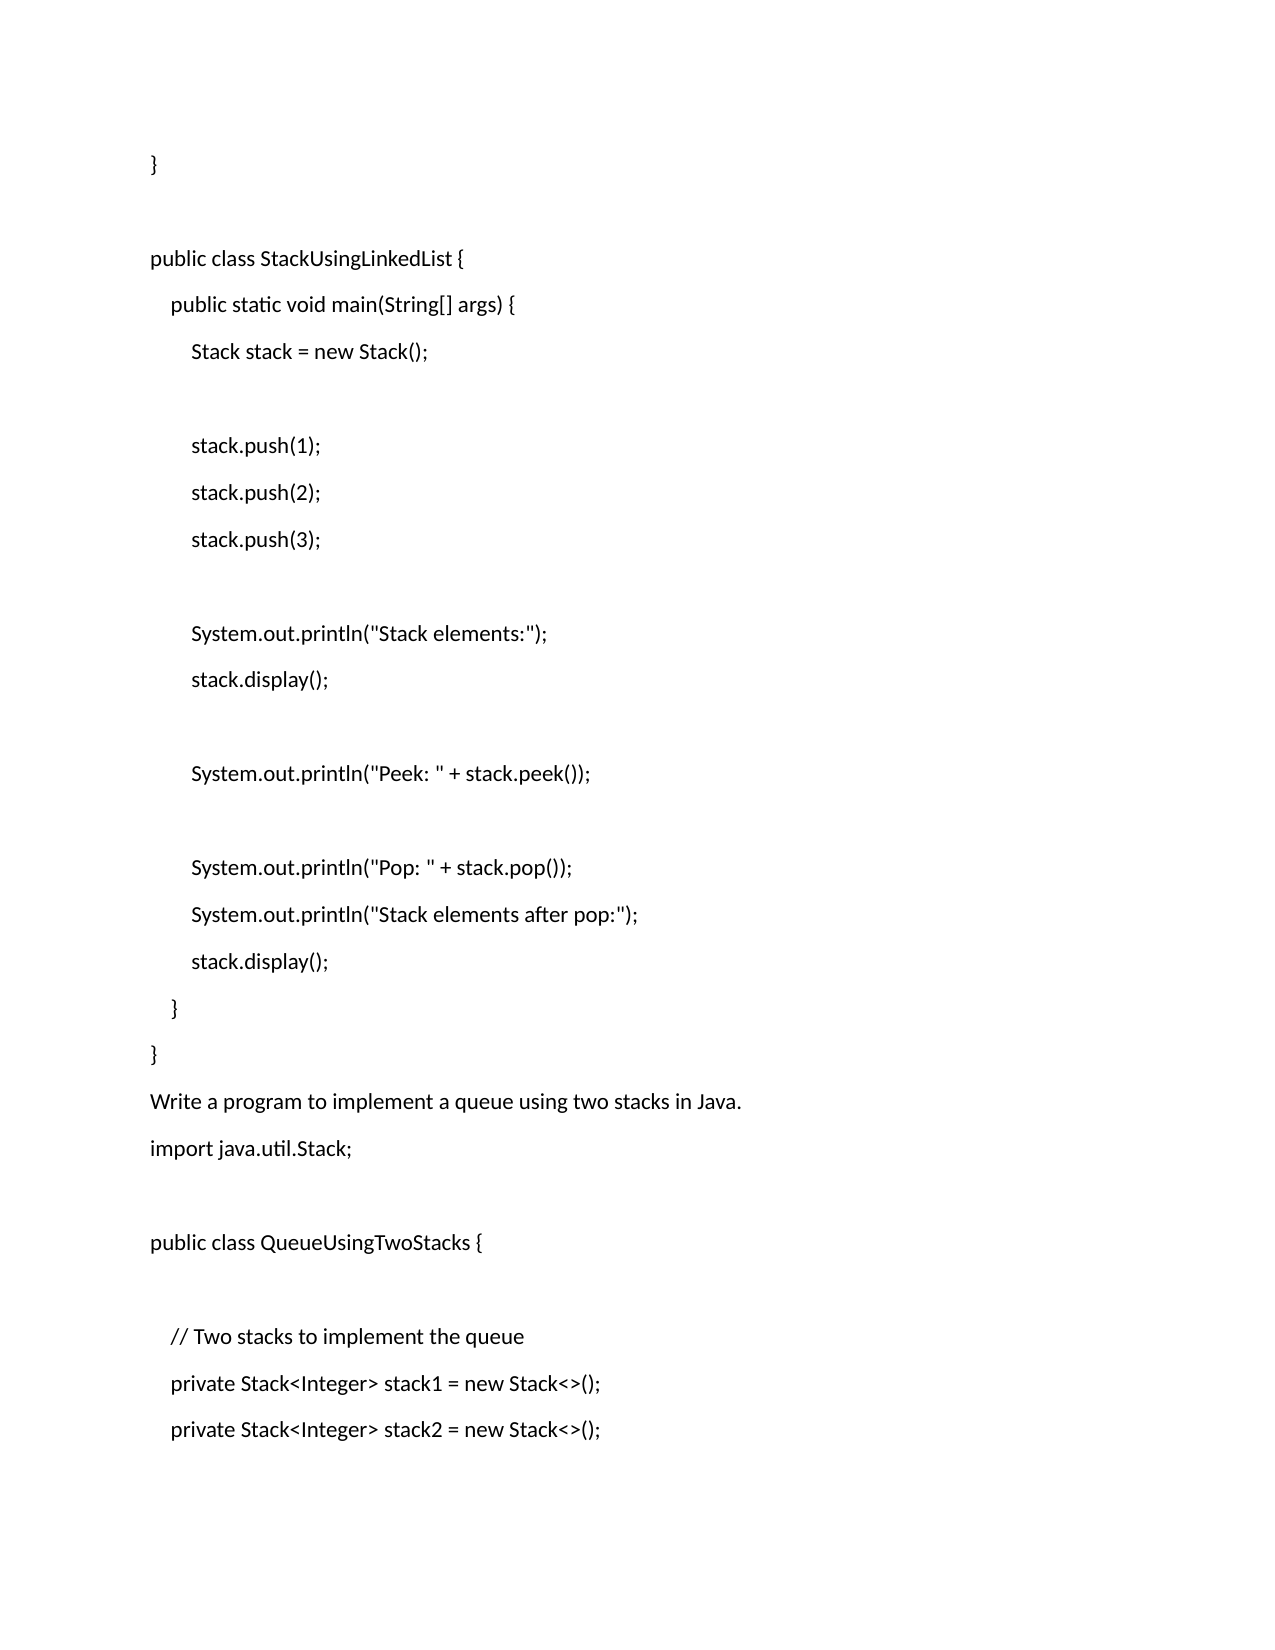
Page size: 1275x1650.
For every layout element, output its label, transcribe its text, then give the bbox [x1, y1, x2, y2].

text public class QueueUsingTwoStacks { [150, 1228, 1125, 1256]
text System.out.println("Peek: " + stack.peek()); [150, 759, 1125, 787]
text private Stack<Integer> stack1 = new Stack<>(); [150, 1369, 1125, 1397]
text } [150, 1041, 1125, 1069]
text stack.display(); [150, 947, 1125, 975]
text System.out.println("Stack elements:"); [150, 619, 1125, 647]
text } [150, 150, 1125, 178]
text import java.util.Stack; [150, 1134, 1125, 1162]
text } [150, 994, 1125, 1022]
text stack.push(1); [150, 431, 1125, 459]
text Write a program to implement a queue using two stacks in Java. [150, 1087, 1125, 1116]
text stack.display(); [150, 666, 1125, 694]
text public static void main(String[] args) { [150, 291, 1125, 319]
text stack.push(2); [150, 478, 1125, 506]
text stack.push(3); [150, 525, 1125, 553]
text System.out.println("Pop: " + stack.pop()); [150, 853, 1125, 881]
text Stack stack = new Stack(); [150, 337, 1125, 366]
text System.out.println("Stack elements after pop:"); [150, 900, 1125, 928]
text // Two stacks to implement the queue [150, 1322, 1125, 1350]
text public class StackUsingLinkedList { [150, 244, 1125, 272]
text private Stack<Integer> stack2 = new Stack<>(); [150, 1416, 1125, 1444]
